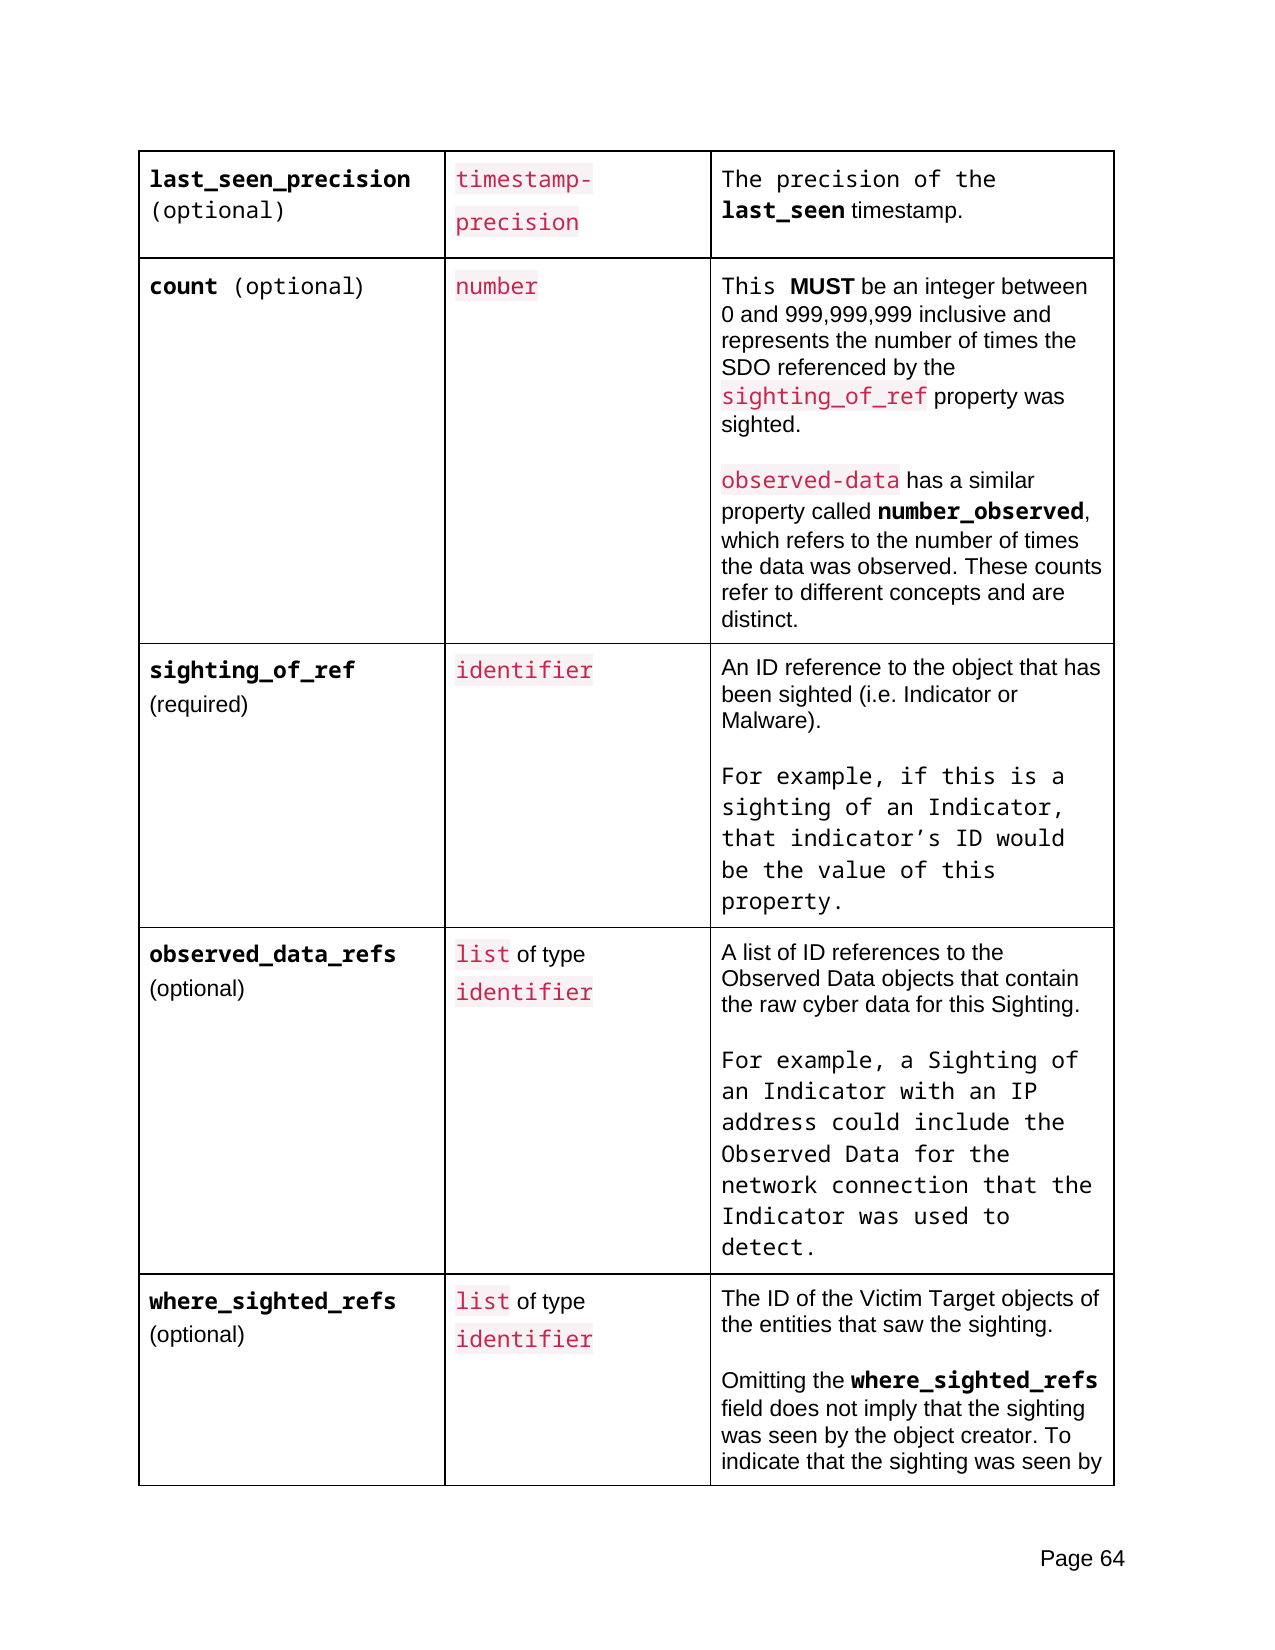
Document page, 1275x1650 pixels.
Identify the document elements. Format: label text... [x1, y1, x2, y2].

table_cell sighting_of_ref (required) [140, 644, 444, 926]
table_cell last_seen_precision (optional) [140, 152, 444, 257]
table_cell identifier [446, 644, 710, 926]
table_cell timestamp-precision [446, 152, 710, 257]
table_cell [446, 1275, 710, 1485]
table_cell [140, 1275, 444, 1485]
table_cell observed_data_refs (optional) [140, 928, 444, 1273]
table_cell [711, 1275, 1113, 1485]
table_cell This MUST be an integer between 0 and 999,999,999 inclusive and represents the number of times the SDO referenced by the sighting_of_ref property was sighted. observed-data has a similar property called number_observed, which refers to the number of times the data was observed. These counts refer to different concepts and are distinct. [711, 259, 1113, 642]
table_cell An ID reference to the object that has been sighted (i.e. Indicator or Malware). For example, if this is a sighting of an Indicator, that indicator’s ID would be the value of this property. [711, 644, 1113, 926]
table_cell The precision of the last_seen timestamp. [712, 152, 1113, 257]
table_cell A list of ID references to the Observed Data objects that contain the raw cyber data for this Sighting. For example, a Sighting of an Indicator with an IP address could include the Observed Data for the network connection that the Indicator was used to detect. [711, 928, 1113, 1273]
table_cell list of type identifier [446, 928, 710, 1273]
table_cell number [446, 259, 710, 642]
table_cell count (optional) [140, 259, 444, 642]
